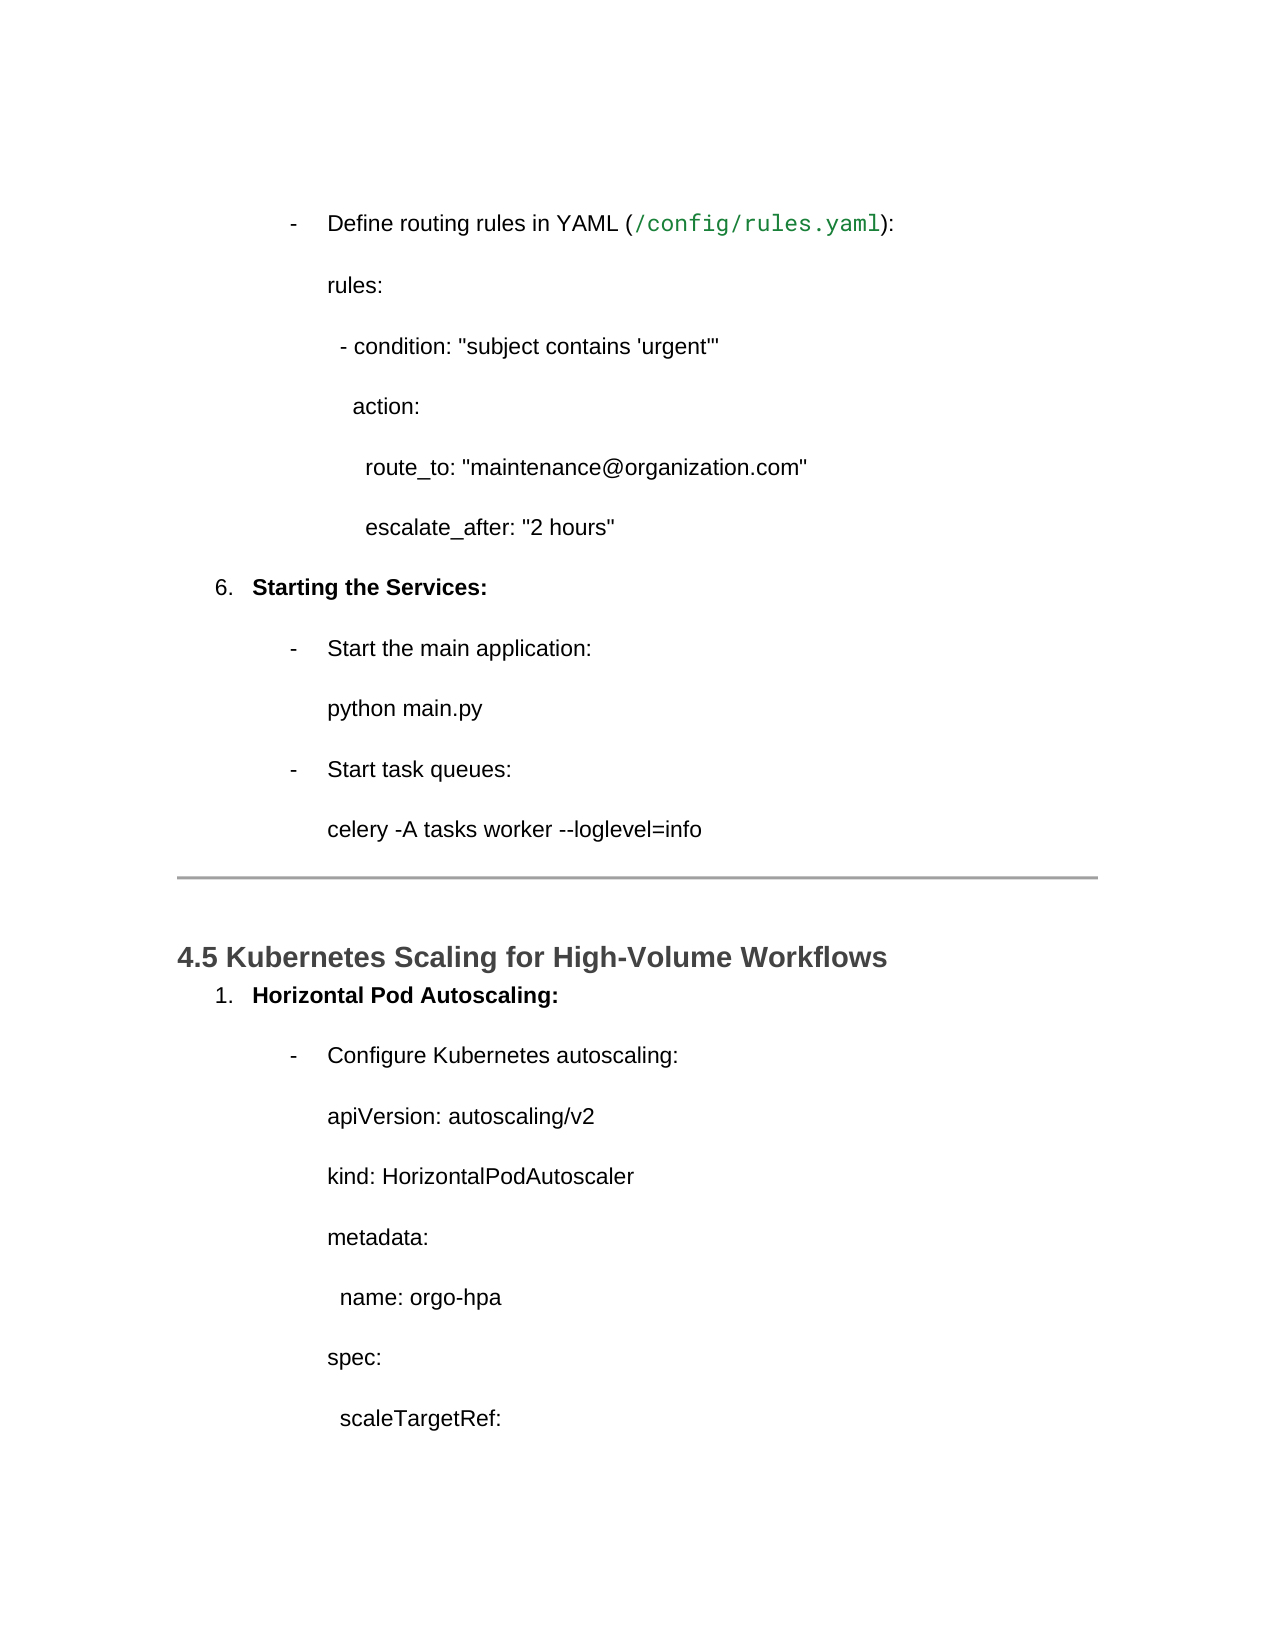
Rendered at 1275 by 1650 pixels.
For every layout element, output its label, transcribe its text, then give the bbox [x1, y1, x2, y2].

text action: [327, 393, 1098, 419]
text escalate_after: "2 hours" [327, 514, 1098, 540]
list Starting the Services: [214, 574, 1098, 601]
text celery -A tasks worker --loglevel=info [327, 816, 1098, 842]
text route_to: "maintenance@organization.com" [327, 453, 1098, 480]
list Define routing rules in YAML (/config/rules.yaml): [289, 207, 1098, 237]
text kind: HorizontalPodAutoscaler [327, 1163, 1098, 1189]
subtitle 4.5 Kubernetes Scaling for High-Volume Workflows [177, 940, 1098, 973]
text apiVersion: autoscaling/v2 [327, 1103, 1098, 1129]
text name: orgo-hpa [327, 1284, 1098, 1310]
text scaleTargetRef: [327, 1405, 1098, 1431]
text metadata: [327, 1223, 1098, 1250]
text rules: [327, 272, 1098, 298]
list Configure Kubernetes autoscaling: [289, 1042, 1098, 1068]
list Start task queues: [289, 756, 1098, 782]
text spec: [327, 1344, 1098, 1371]
list Start the main application: [289, 635, 1098, 661]
text - condition: "subject contains 'urgent'" [327, 333, 1098, 359]
text python main.py [327, 695, 1098, 721]
list Horizontal Pod Autoscaling: [214, 982, 1098, 1008]
